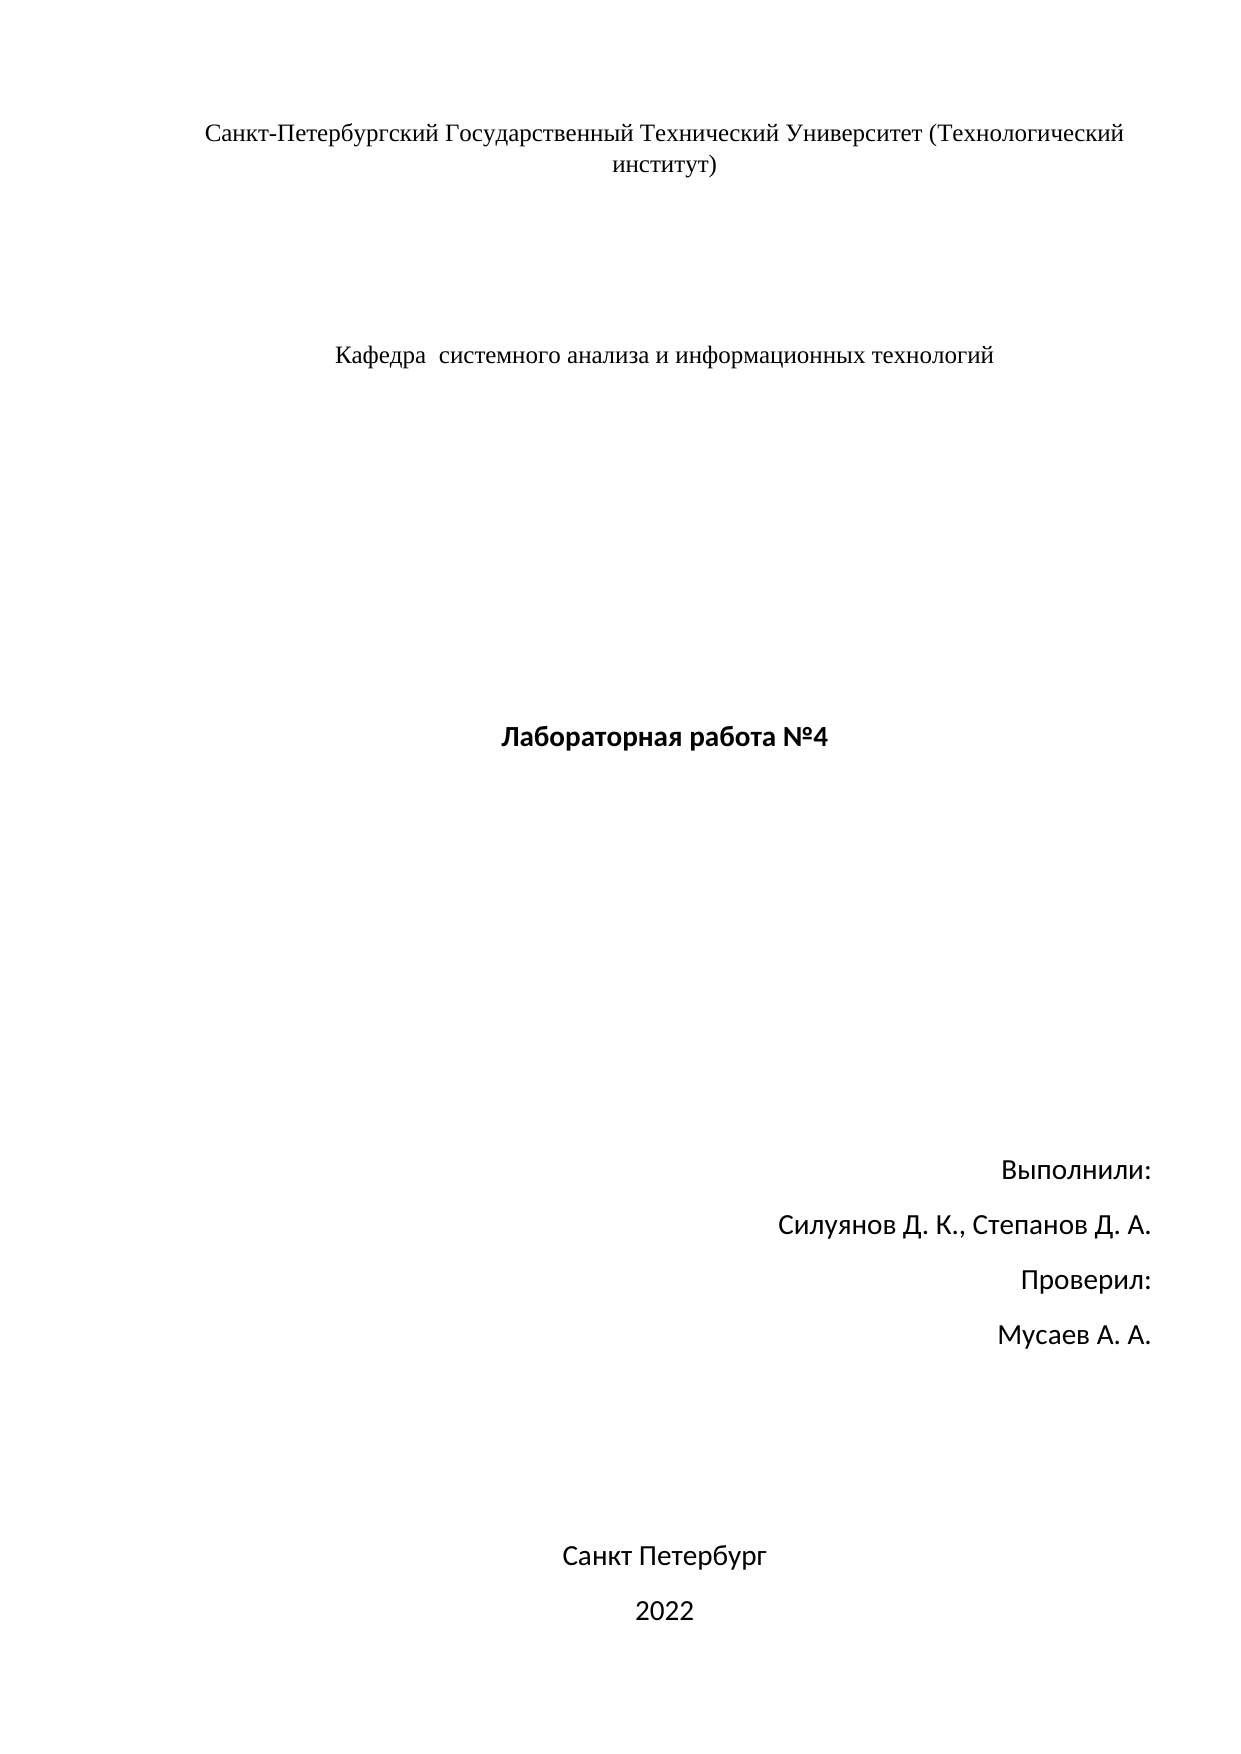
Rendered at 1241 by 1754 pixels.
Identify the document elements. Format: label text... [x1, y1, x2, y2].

text Санкт Петербург [177, 1537, 1152, 1572]
text 2022 [177, 1592, 1152, 1627]
text Силуянов Д. К., Степанов Д. А. [177, 1206, 1152, 1242]
text Лабораторная работа №4 [177, 718, 1152, 754]
text Выполнили: [177, 1151, 1152, 1187]
text Кафедра системного анализа и информационных технологий [177, 340, 1152, 369]
text Мусаев А. А. [177, 1316, 1152, 1352]
text Санкт-Петербургский Государственный Технический Университет (Технологический институт) [177, 118, 1152, 178]
text Проверил: [177, 1261, 1152, 1297]
